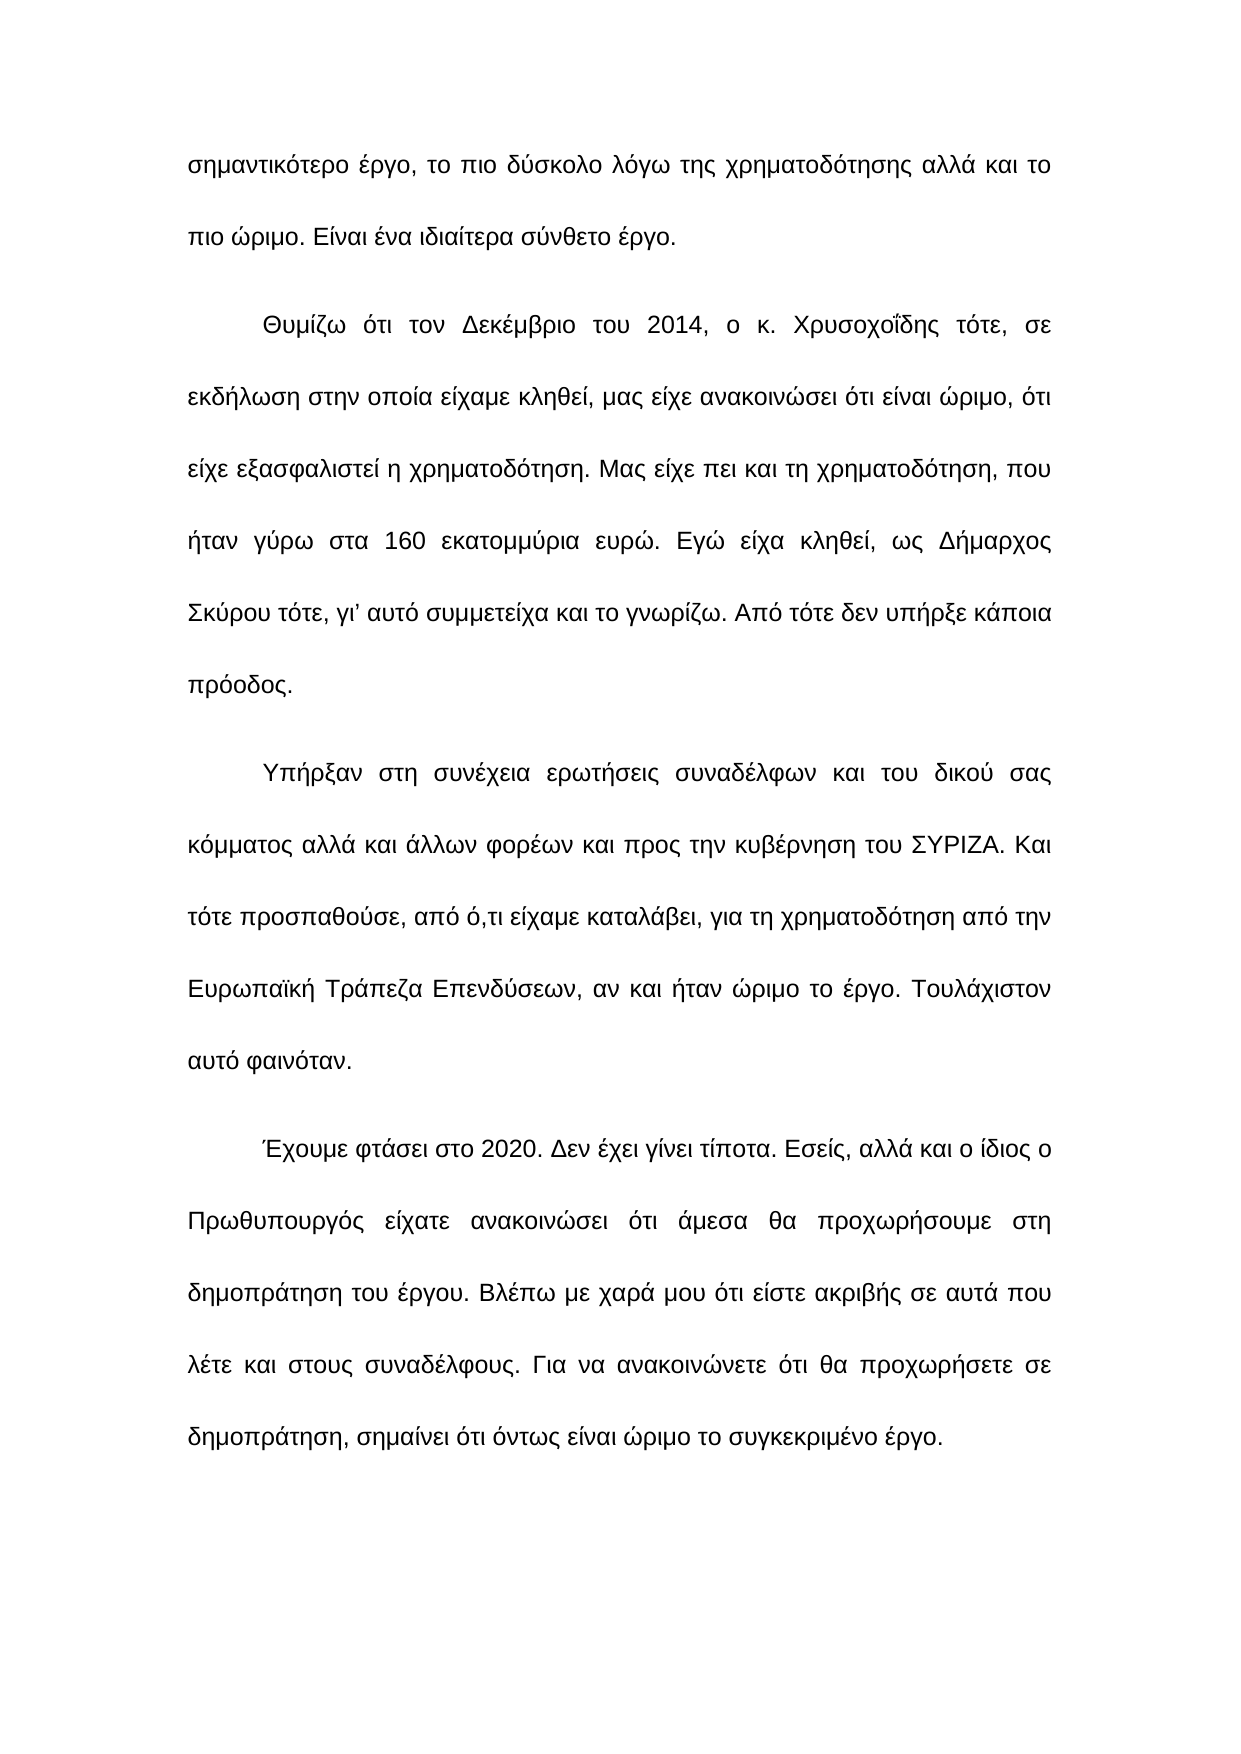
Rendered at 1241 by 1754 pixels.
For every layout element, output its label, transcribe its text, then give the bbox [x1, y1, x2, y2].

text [187, 150, 1053, 251]
text Έχουμε φτάσει στο 2020. Δεν έχει γίνει τίποτα. Εσείς, αλλά και ο ίδιος ο Πρωθυπουργός είχατε ανακοινώσει ότι άμεσα θα προχωρήσουμε στη δημοπράτηση του έργου. Βλέπω με χαρά μου ότι είστε ακριβής σε αυτά που λέτε και στους συναδέλφους. Για να ανακοινώνετε ότι θα προχωρήσετε σε δημοπράτηση, σημαίνει ότι όντως είναι ώριμο το συγκεκριμένο έργο. [187, 1134, 1053, 1451]
text Θυμίζω ότι τον Δεκέμβριο του 2014, ο κ. Χρυσοχοΐδης τότε, σε εκδήλωση στην οποία είχαμε κληθεί, μας είχε ανακοινώσει ότι είναι ώριμο, ότι είχε εξασφαλιστεί η χρηματοδότηση. Μας είχε πει και τη χρηματοδότηση, που ήταν γύρω στα 160 εκατομμύρια ευρώ. Εγώ είχα κληθεί, ως Δήμαρχος Σκύρου τότε, γι’ αυτό συμμετείχα και το γνωρίζω. Από τότε δεν υπήρξε κάποια πρόοδος. [187, 310, 1053, 698]
text Υπήρξαν στη συνέχεια ερωτήσεις συναδέλφων και του δικού σας κόμματος αλλά και άλλων φορέων και προς την κυβέρνηση του ΣΥΡΙΖΑ. Και τότε προσπαθούσε, από ό,τι είχαμε καταλάβει, για τη χρηματοδότηση από την Ευρωπαϊκή Τράπεζα Επενδύσεων, αν και ήταν ώριμο το έργο. Τουλάχιστον αυτό φαινόταν. [187, 758, 1053, 1074]
